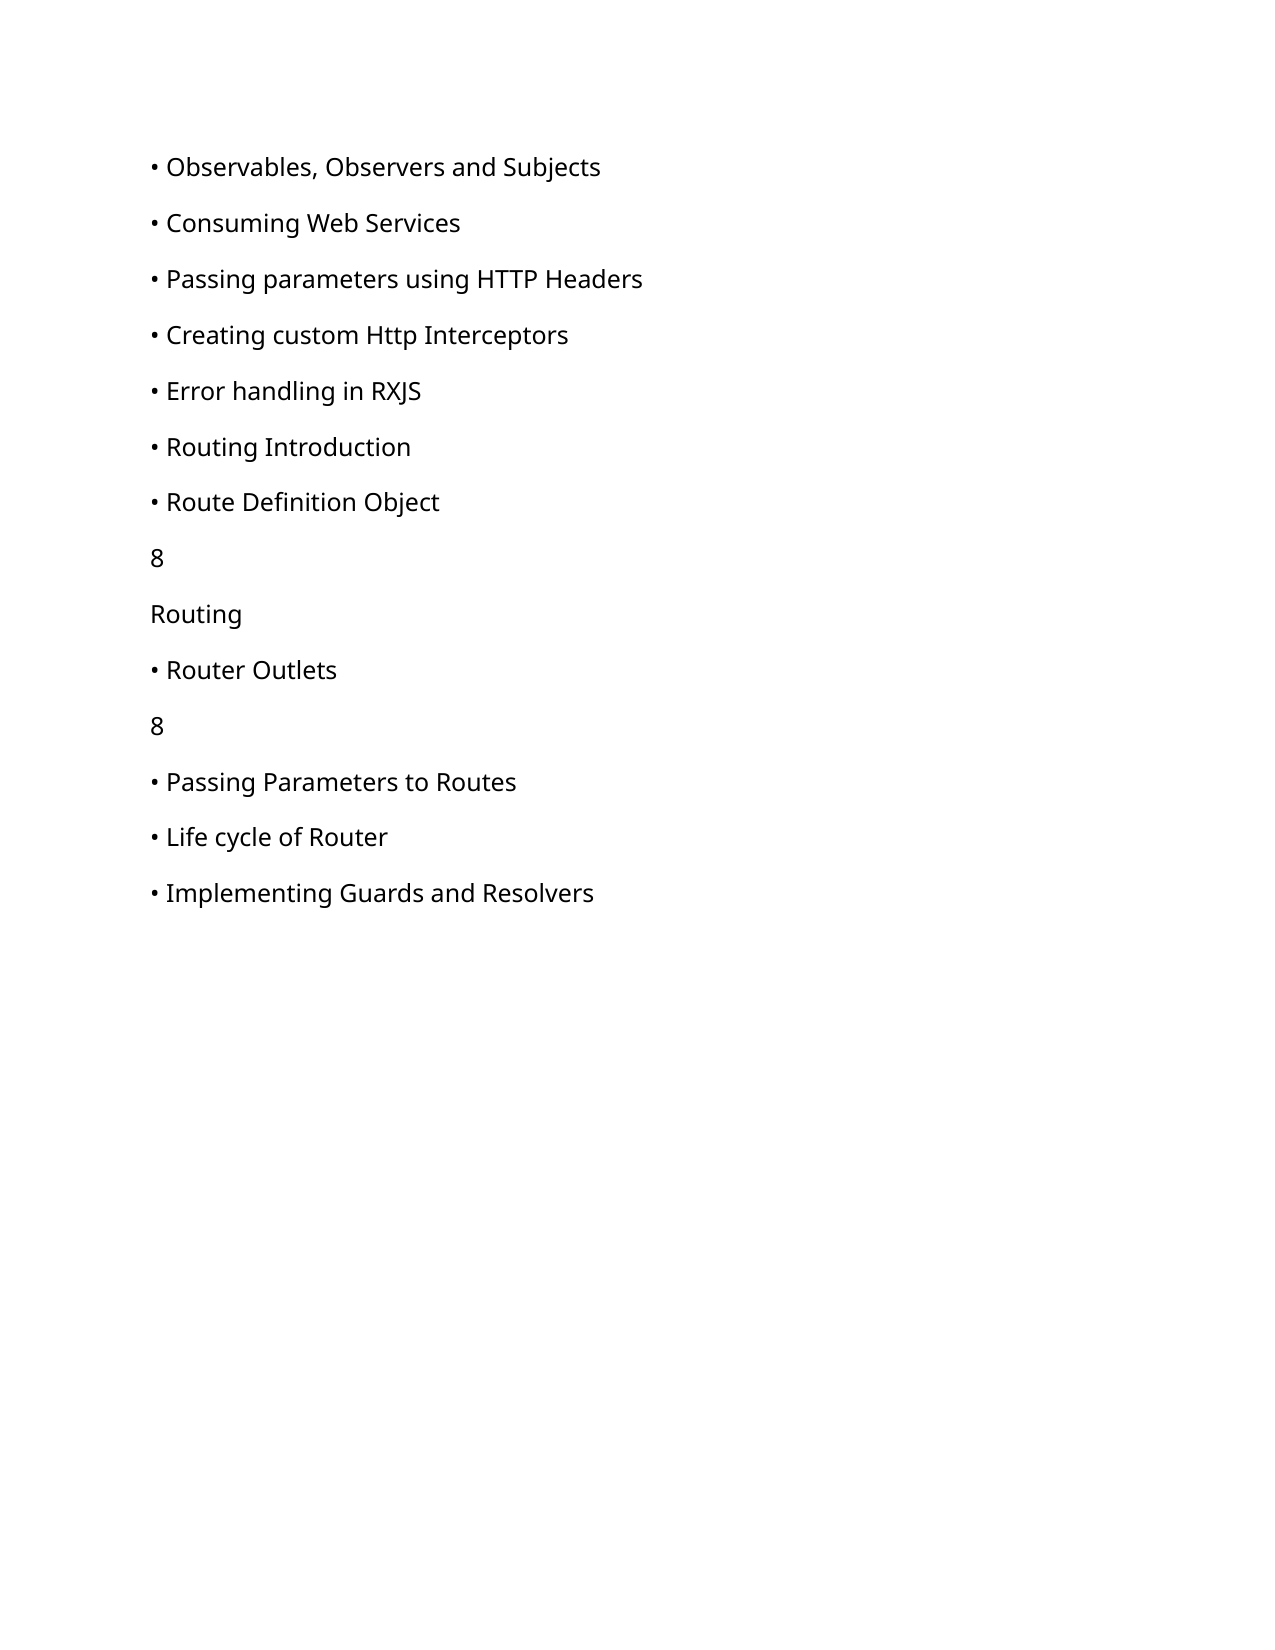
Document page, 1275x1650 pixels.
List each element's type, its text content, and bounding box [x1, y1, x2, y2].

text • Consuming Web Services [150, 206, 1125, 240]
text • Implementing Guards and Resolvers [150, 876, 1125, 910]
text 8 [150, 541, 1125, 575]
text • Creating custom Http Interceptors [150, 317, 1125, 352]
text 8 [150, 708, 1125, 742]
text Routing [150, 597, 1125, 631]
text • Router Outlets [150, 652, 1125, 687]
text • Life cycle of Router [150, 820, 1125, 854]
text • Passing parameters using HTTP Headers [150, 262, 1125, 296]
text • Routing Introduction [150, 429, 1125, 463]
text • Passing Parameters to Routes [150, 764, 1125, 798]
text • Error handling in RXJS [150, 373, 1125, 407]
text • Observables, Observers and Subjects [150, 150, 1125, 184]
text • Route Definition Object [150, 485, 1125, 519]
